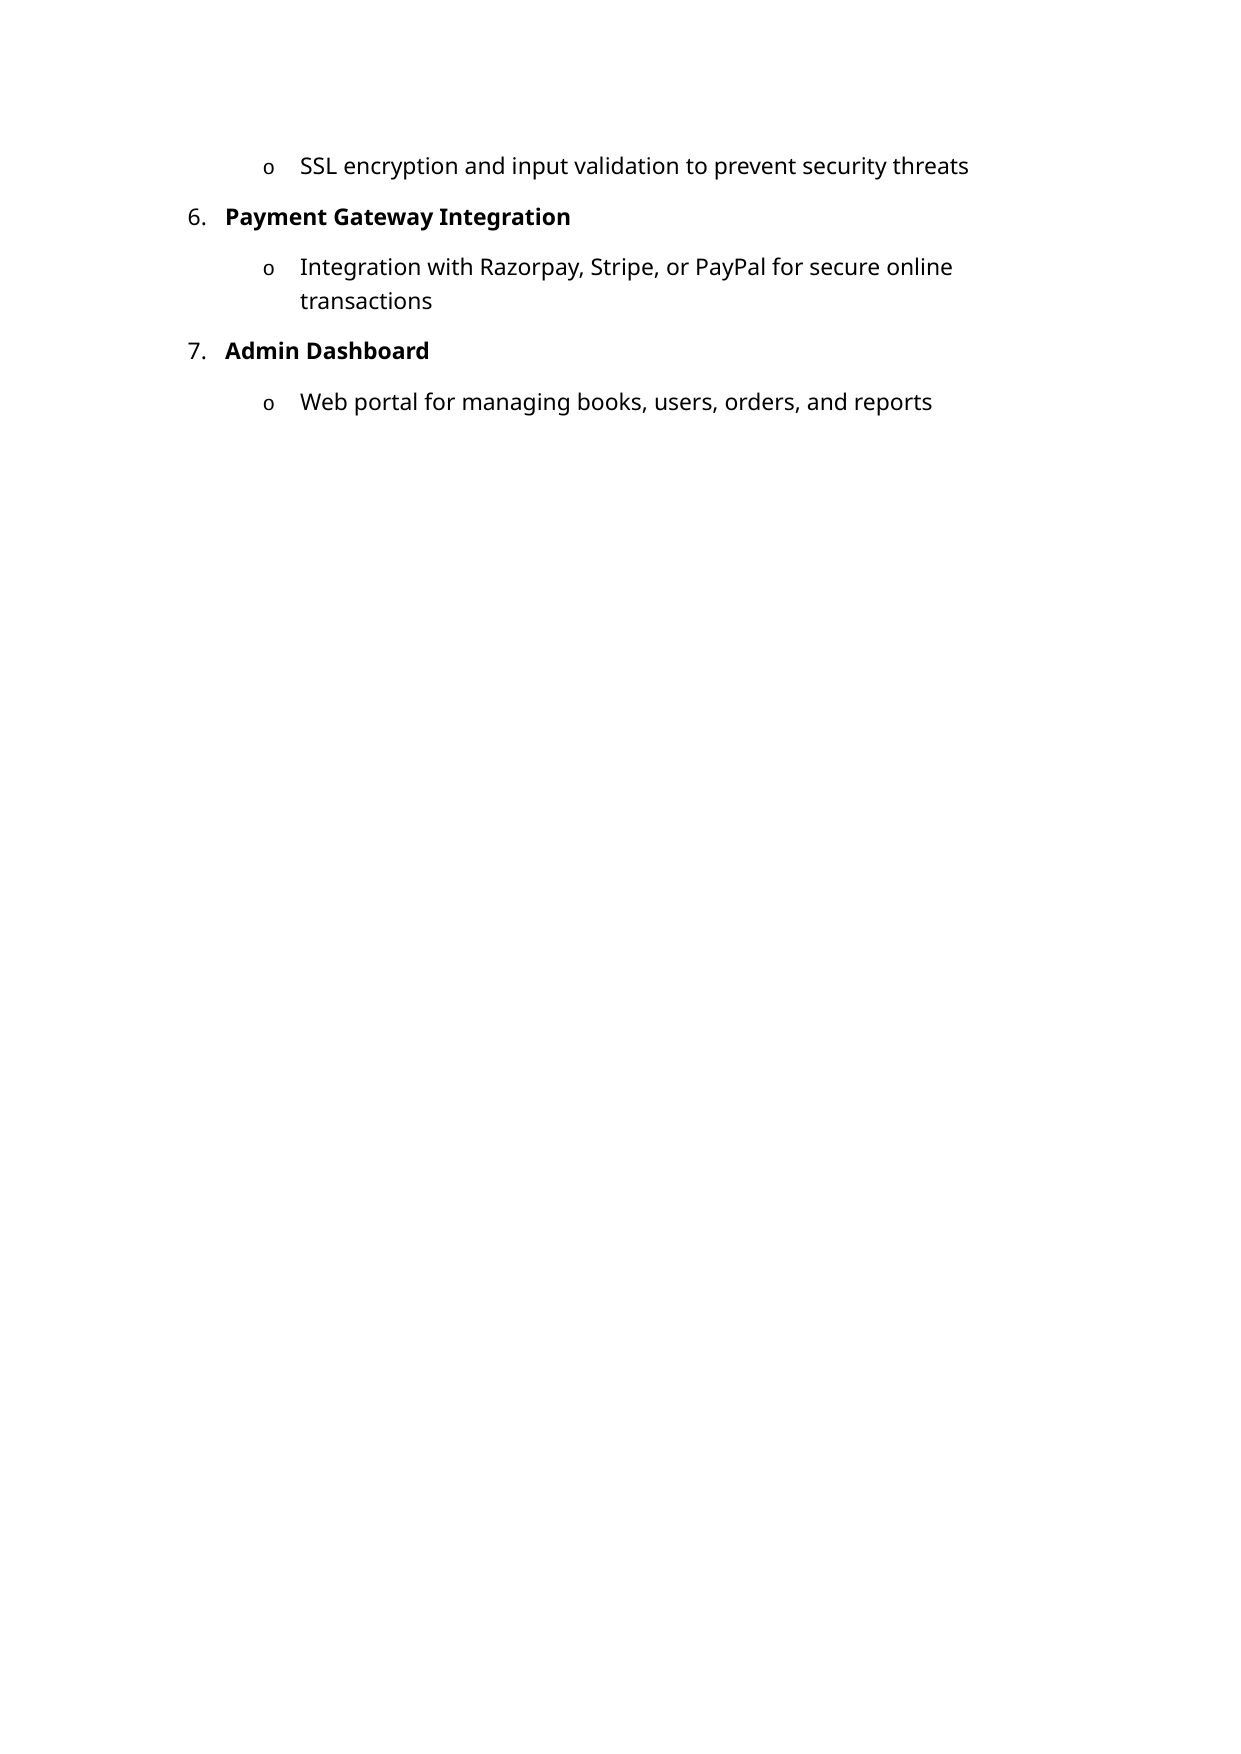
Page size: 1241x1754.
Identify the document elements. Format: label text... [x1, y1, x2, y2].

list SSL encryption and input validation to prevent security threats [262, 150, 1090, 181]
list Payment Gateway Integration [187, 200, 1090, 232]
list Integration with Razorpay, Stripe, or PayPal for secure online transactions [262, 251, 1090, 316]
list Admin Dashboard [187, 335, 1090, 366]
list Web portal for managing books, users, orders, and reports [262, 385, 1090, 417]
